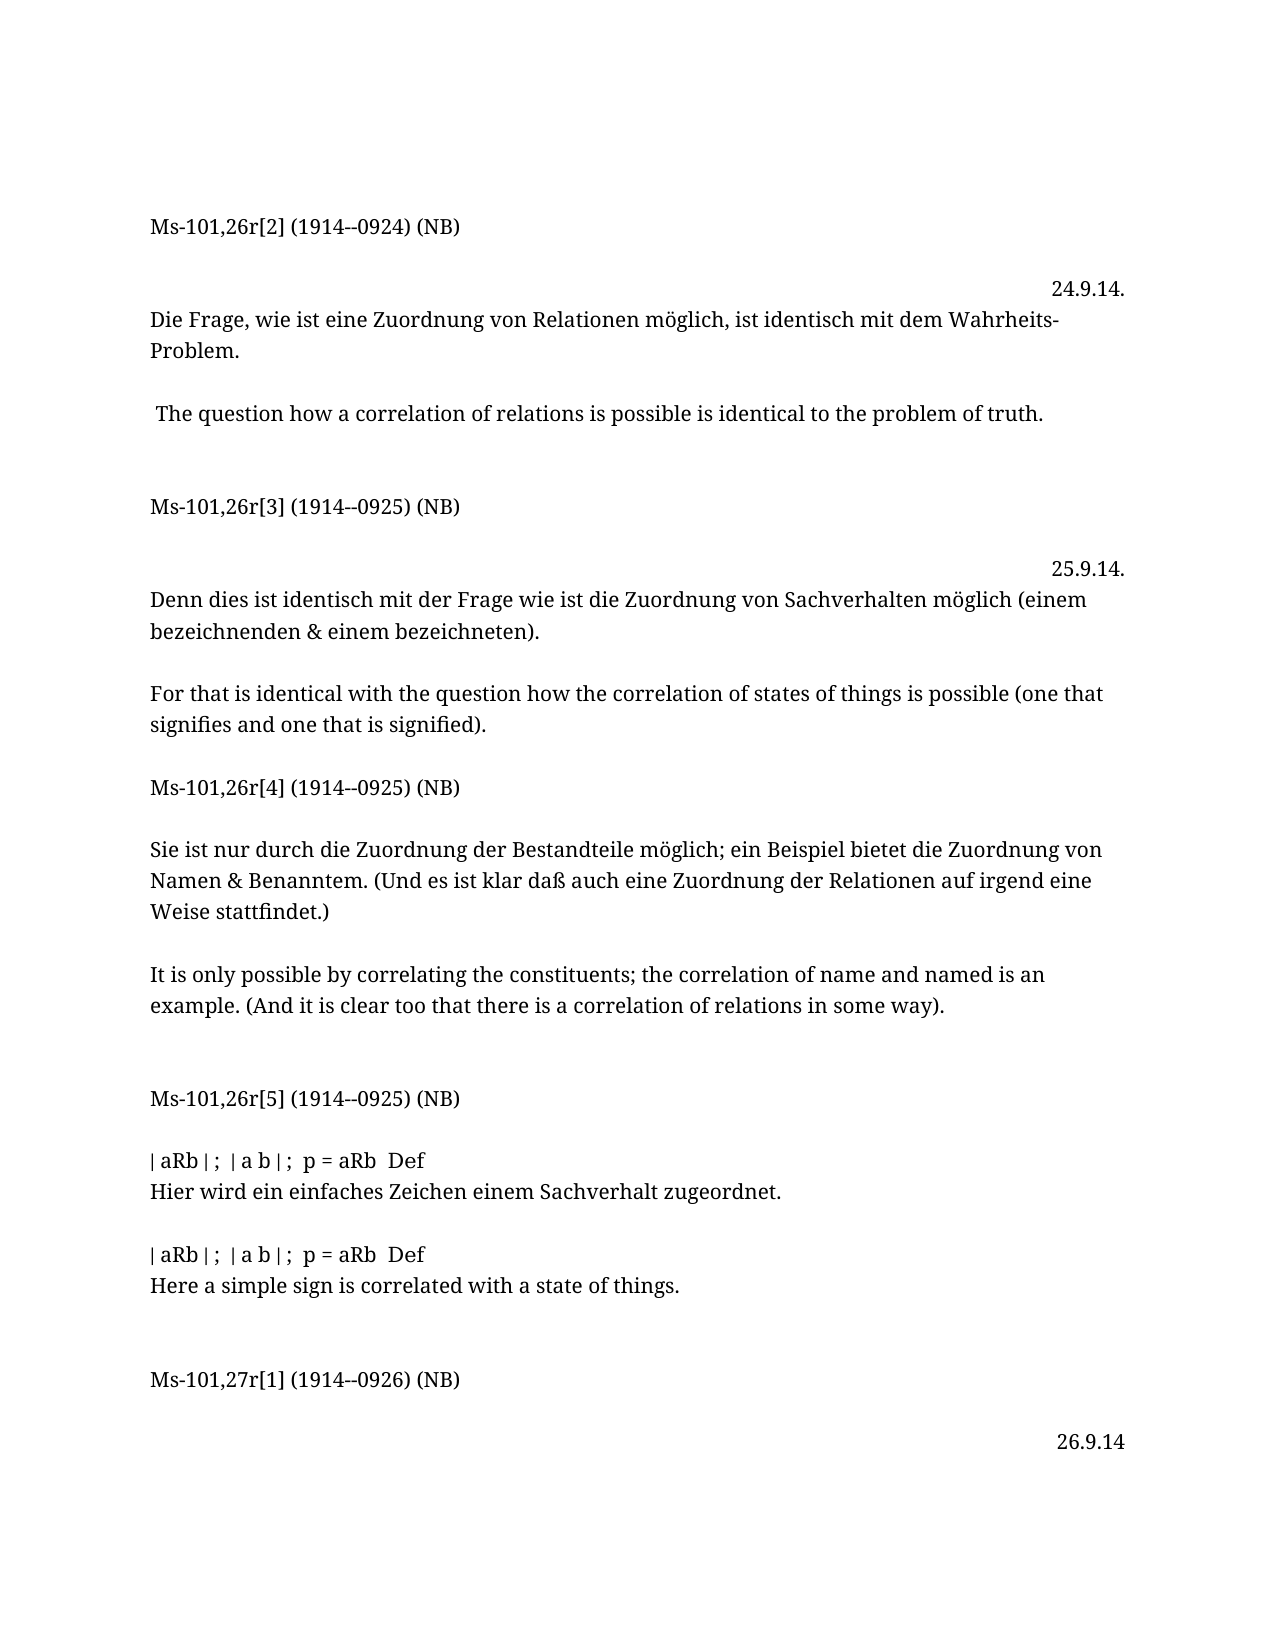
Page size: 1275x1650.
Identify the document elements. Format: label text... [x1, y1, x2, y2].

text Ms-101,26r[5] (1914--0925) (NB) [150, 1084, 1125, 1113]
text Ms-101,26r[4] (1914--0925) (NB) [150, 773, 1125, 801]
text Ms-101,26r[2] (1914--0924) (NB) [150, 212, 1125, 241]
text Die Frage, wie ist eine Zuordnung von Relationen möglich, ist identisch mit dem Wahrheits-Problem. [150, 305, 1125, 365]
text Hier wird ein einfaches Zeichen einem Sachverhalt zugeordnet. [150, 1177, 1125, 1206]
text Sie ist nur durch die Zuordnung der Bestandteile möglich; ein Beispiel bietet die Zuordnung von Namen & Benanntem. (Und es ist klar daß auch eine Zuordnung der Relationen auf irgend eine Weise stattfindet.) [150, 835, 1125, 926]
text 25.9.14. [150, 554, 1125, 583]
text Denn dies ist identisch mit der Frage wie ist die Zuordnung von Sachverhalten möglich (einem bezeichnenden & einem bezeichneten). [150, 586, 1125, 645]
text It is only possible by correlating the constituents; the correlation of name and named is an example. (And it is clear too that there is a correlation of relations in some way). [150, 960, 1125, 1019]
text For that is identical with the question how the correlation of states of things is possible (one that signifies and one that is signified). [150, 679, 1125, 739]
text 26.9.14 [150, 1427, 1125, 1455]
text ∣ aRb ∣ ; ∣ a b ∣ ; p = aRb Def [150, 1146, 1125, 1175]
text Here a simple sign is correlated with a state of things. [150, 1271, 1125, 1300]
text Ms-101,27r[1] (1914--0926) (NB) [150, 1365, 1125, 1393]
text ∣ aRb ∣ ; ∣ a b ∣ ; p = aRb Def [150, 1240, 1125, 1268]
text The question how a correlation of relations is possible is identical to the problem of truth. [150, 399, 1125, 427]
text Ms-101,26r[3] (1914--0925) (NB) [150, 492, 1125, 521]
text 24.9.14. [150, 274, 1125, 302]
